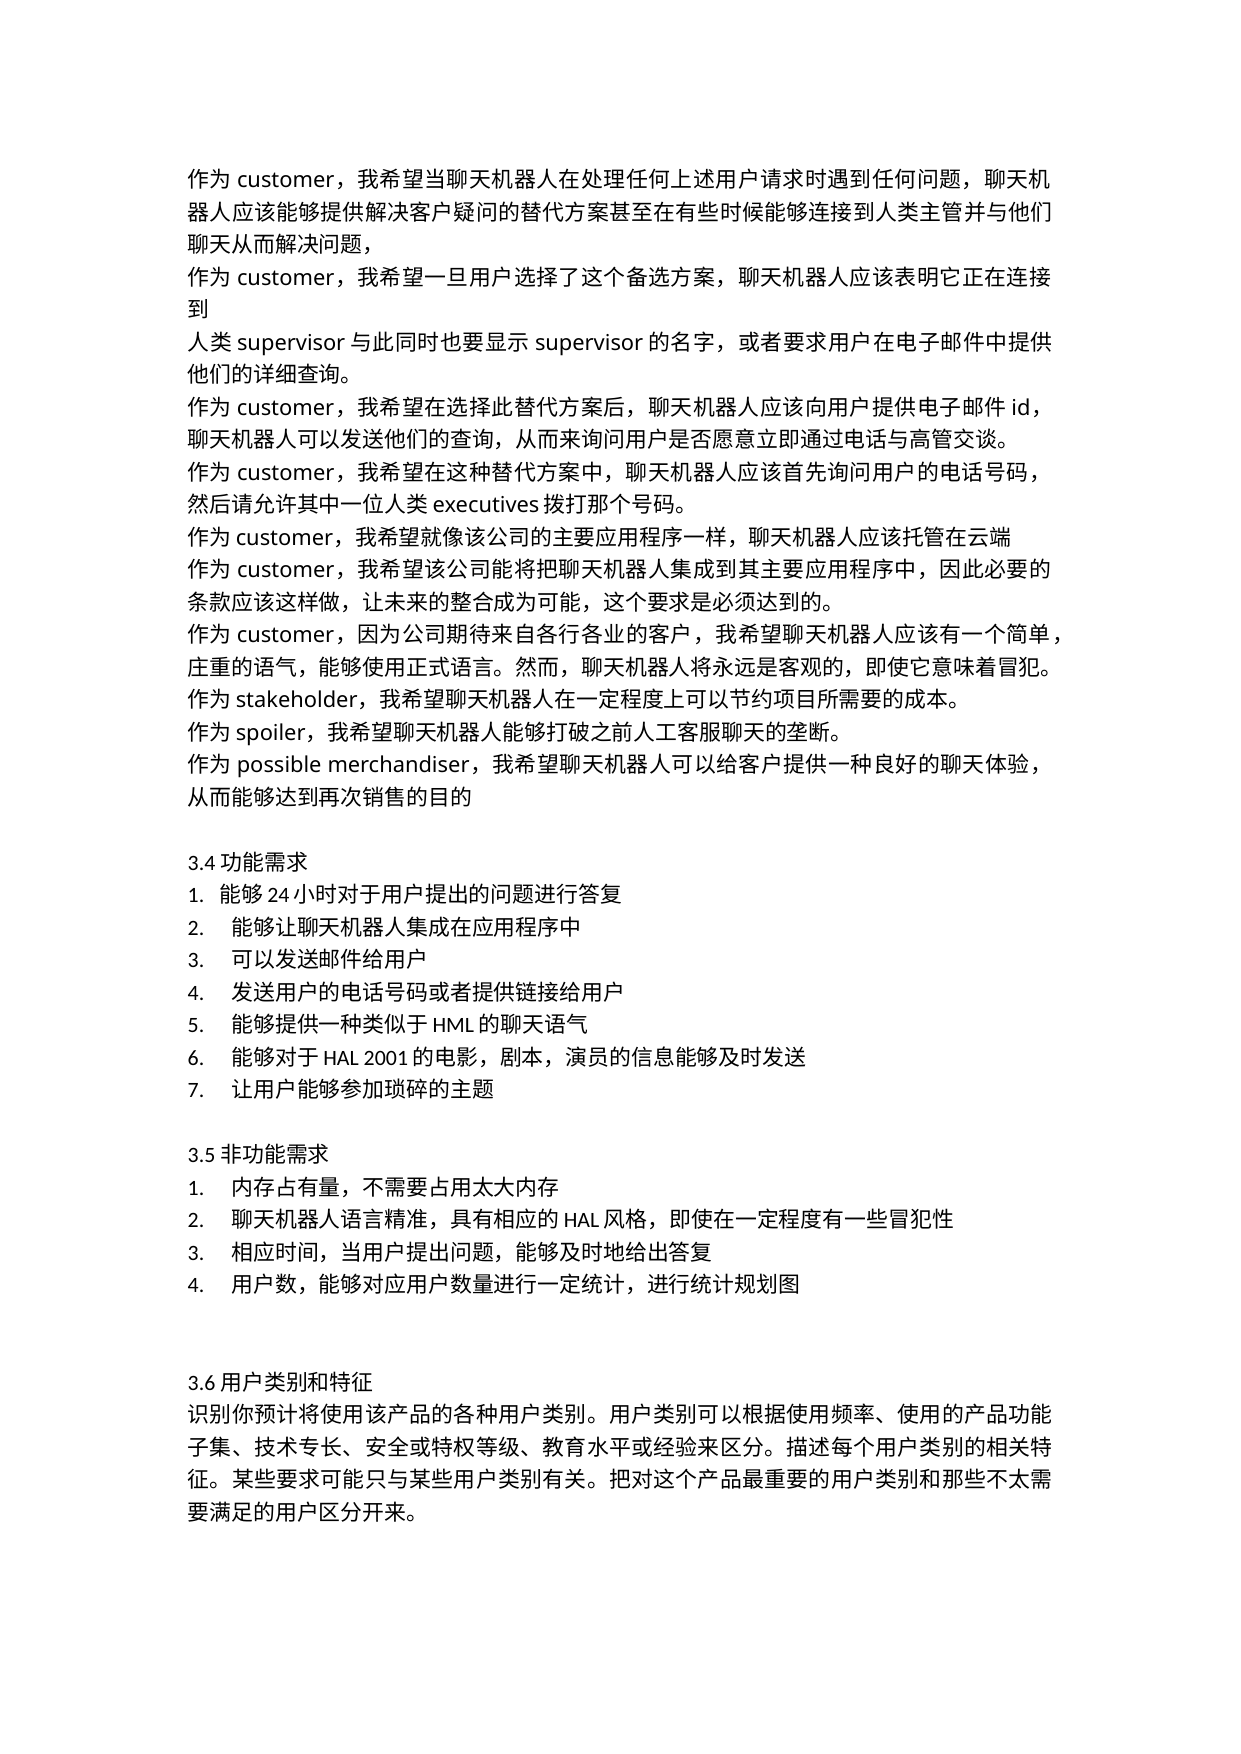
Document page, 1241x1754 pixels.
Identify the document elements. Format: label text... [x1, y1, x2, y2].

text 3.6 用户类别和特征 [187, 1364, 1053, 1397]
text 作为customer，我希望一旦用户选择了这个备选方案，聊天机器人应该表明它正在连接到 [187, 259, 1053, 324]
list 发送用户的电话号码或者提供链接给用户 [187, 974, 1053, 1007]
text 作为customer，我希望该公司能将把聊天机器人集成到其主要应用程序中，因此必要的条款应该这样做，让未来的整合成为可能，这个要求是必须达到的。 [187, 552, 1053, 617]
list 用户数，能够对应用户数量进行一定统计，进行统计规划图 [187, 1267, 1053, 1299]
text 3.5 非功能需求 [187, 1137, 1053, 1169]
text 识别你预计将使用该产品的各种用户类别。用户类别可以根据使用频率、使用的产品功能子集、技术专长、安全或特权等级、教育水平或经验来区分。描述每个用户类别的相关特征。某些要求可能只与某些用户类别有关。把对这个产品最重要的用户类别和那些不太需要满足的用户区分开来。 [187, 1397, 1053, 1527]
text 作为customer，我希望当聊天机器人在处理任何上述用户请求时遇到任何问题，聊天机器人应该能够提供解决客户疑问的替代方案甚至在有些时候能够连接到人类主管并与他们聊天从而解决问题， [187, 162, 1053, 259]
list 能够提供一种类似于HML的聊天语气 [187, 1007, 1053, 1039]
list 可以发送邮件给用户 [187, 942, 1053, 974]
text 作为possible merchandiser，我希望聊天机器人可以给客户提供一种良好的聊天体验，从而能够达到再次销售的目的 [187, 747, 1053, 812]
text 作为customer，我希望在这种替代方案中，聊天机器人应该首先询问用户的电话号码，然后请允许其中一位人类executives拨打那个号码。 [187, 454, 1053, 519]
text 作为customer，我希望在选择此替代方案后，聊天机器人应该向用户提供电子邮件id，聊天机器人可以发送他们的查询，从而来询问用户是否愿意立即通过电话与高管交谈。 [187, 389, 1053, 454]
text 1. 能够24小时对于用户提出的问题进行答复 [187, 877, 1053, 909]
text 作为stakeholder，我希望聊天机器人在一定程度上可以节约项目所需要的成本。 [187, 682, 1053, 714]
list 让用户能够参加琐碎的主题 [187, 1072, 1053, 1104]
list 相应时间，当用户提出问题，能够及时地给出答复 [187, 1234, 1053, 1267]
list 能够让聊天机器人集成在应用程序中 [187, 909, 1053, 942]
list 能够对于HAL 2001的电影，剧本，演员的信息能够及时发送 [187, 1039, 1053, 1072]
text 作为customer，因为公司期待来自各行各业的客户，我希望聊天机器人应该有一个简单，庄重的语气，能够使用正式语言。然而，聊天机器人将永远是客观的，即使它意味着冒犯。 [187, 617, 1053, 682]
text 人类supervisor与此同时也要显示supervisor的名字，或者要求用户在电子邮件中提供他们的详细查询。 [187, 324, 1053, 389]
list 聊天机器人语言精准，具有相应的HAL风格，即使在一定程度有一些冒犯性 [187, 1202, 1053, 1234]
list 内存占有量，不需要占用太大内存 [187, 1169, 1053, 1202]
text 作为customer，我希望就像该公司的主要应用程序一样，聊天机器人应该托管在云端 [187, 519, 1053, 552]
text 作为spoiler，我希望聊天机器人能够打破之前人工客服聊天的垄断。 [187, 714, 1053, 747]
text 3.4 功能需求 [187, 844, 1053, 877]
